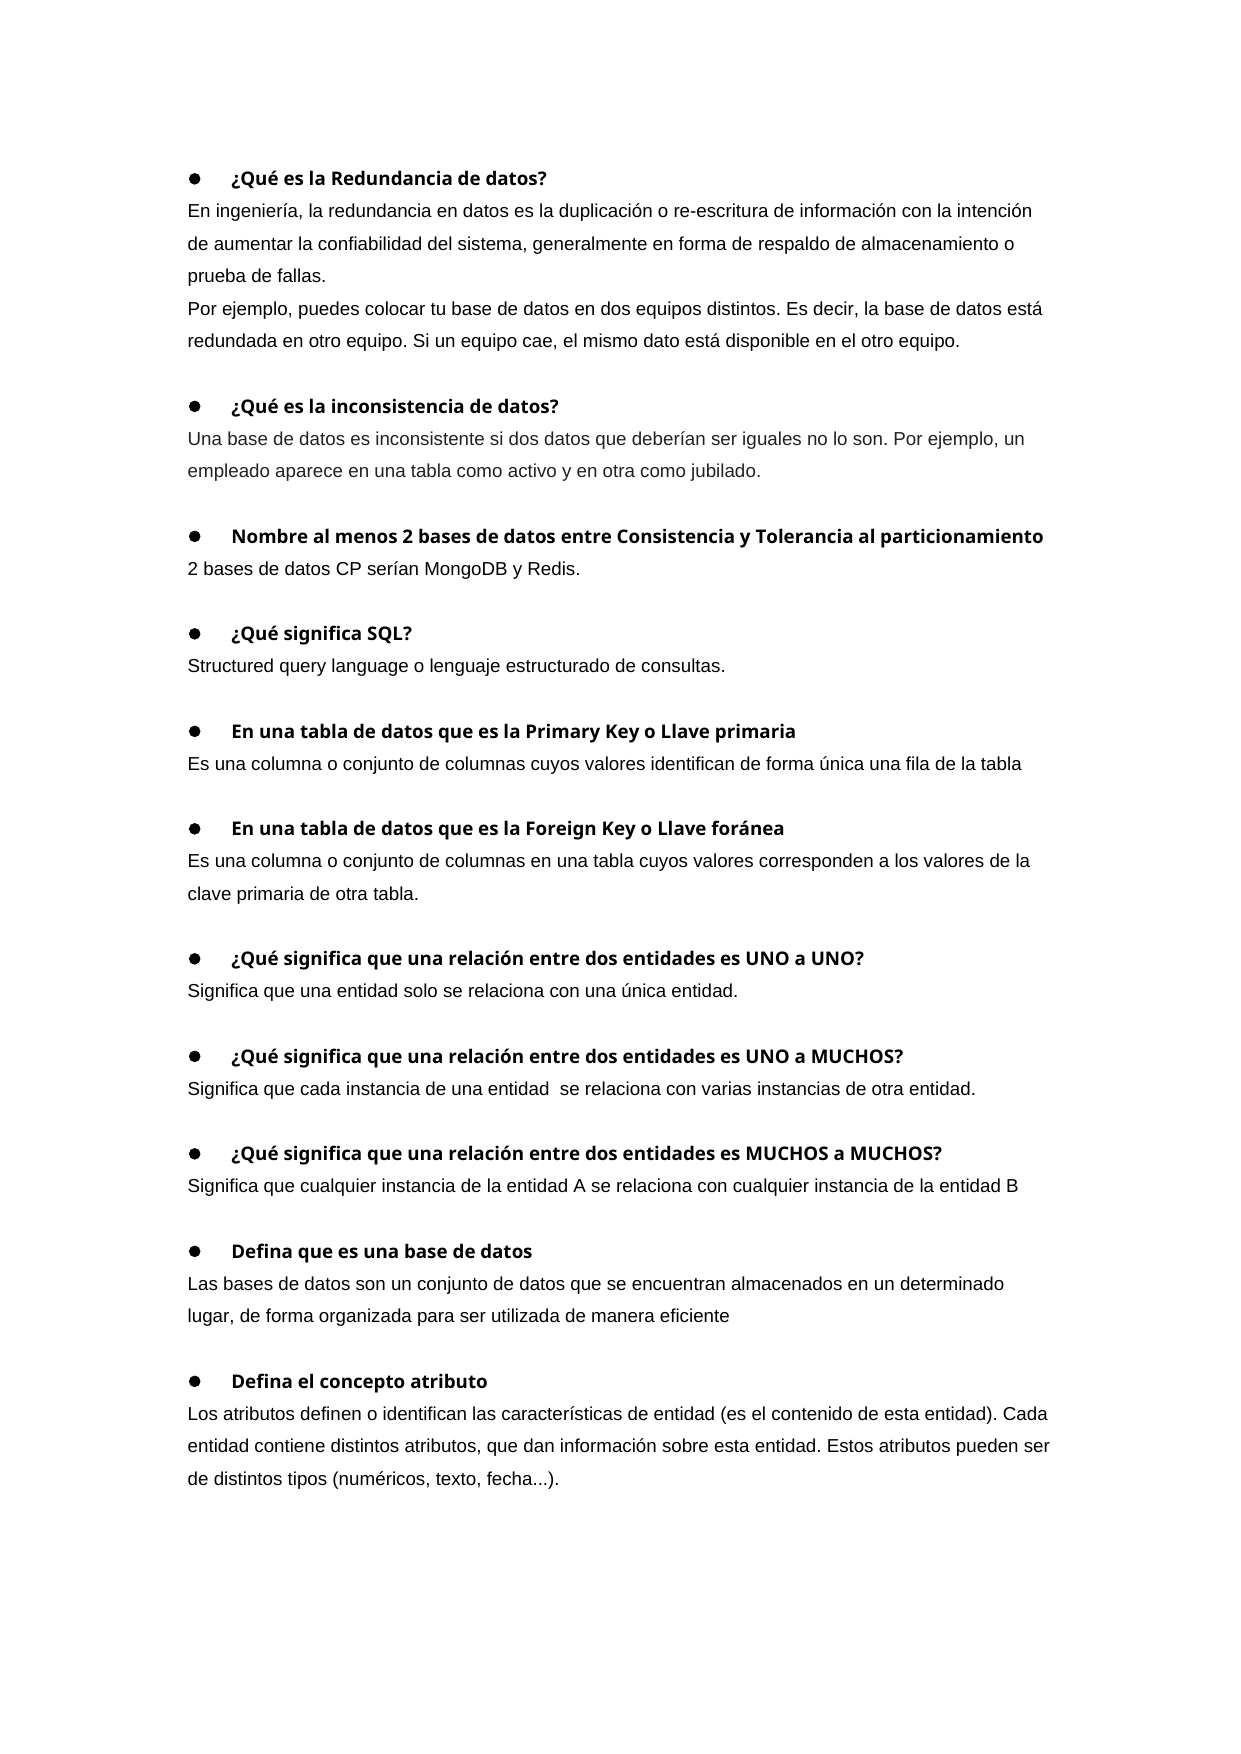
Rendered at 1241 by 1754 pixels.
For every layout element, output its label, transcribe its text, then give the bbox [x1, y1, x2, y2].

text Significa que una entidad solo se relaciona con una única entidad. [187, 974, 1053, 1007]
text En ingeniería, la redundancia en datos es la duplicación o re-escritura de información con la intención de aumentar la confiabilidad del sistema, generalmente en forma de respaldo de almacenamiento o prueba de fallas. [187, 194, 1053, 292]
list ¿Qué significa que una relación entre dos entidades es UNO a UNO? [187, 942, 1053, 974]
text 2 bases de datos CP serían MongoDB y Redis. [187, 552, 1053, 584]
text Es una columna o conjunto de columnas cuyos valores identifican de forma única una fila de la tabla [187, 747, 1053, 779]
text Las bases de datos son un conjunto de datos que se encuentran almacenados en un determinado lugar, de forma organizada para ser utilizada de manera eficiente [187, 1267, 1053, 1332]
list Defina el concepto atributo [187, 1364, 1053, 1397]
text Una base de datos es inconsistente si dos datos que deberían ser iguales no lo son. Por ejemplo, un empleado aparece en una tabla como activo y en otra como jubilado. [187, 422, 1053, 487]
list ¿Qué significa que una relación entre dos entidades es UNO a MUCHOS? [187, 1039, 1053, 1072]
list En una tabla de datos que es la Primary Key o Llave primaria [187, 714, 1053, 747]
list ¿Qué es la inconsistencia de datos? [187, 389, 1053, 422]
text Por ejemplo, puedes colocar tu base de datos en dos equipos distintos. Es decir, la base de datos está redundada en otro equipo. Si un equipo cae, el mismo dato está disponible en el otro equipo. [187, 292, 1053, 357]
list ¿Qué significa SQL? [187, 617, 1053, 649]
list Defina que es una base de datos [187, 1234, 1053, 1267]
text Es una columna o conjunto de columnas en una tabla cuyos valores corresponden a los valores de la clave primaria de otra tabla. [187, 844, 1053, 909]
list ¿Qué es la Redundancia de datos? [187, 162, 1053, 194]
list Nombre al menos 2 bases de datos entre Consistencia y Tolerancia al particionamiento [187, 519, 1053, 552]
list ¿Qué significa que una relación entre dos entidades es MUCHOS a MUCHOS? [187, 1137, 1053, 1169]
list En una tabla de datos que es la Foreign Key o Llave foránea [187, 812, 1053, 844]
text Significa que cada instancia de una entidad se relaciona con varias instancias de otra entidad. [187, 1072, 1053, 1104]
text Significa que cualquier instancia de la entidad A se relaciona con cualquier instancia de la entidad B [187, 1169, 1053, 1202]
text Structured query language o lenguaje estructurado de consultas. [187, 649, 1053, 682]
text Los atributos definen o identifican las características de entidad (es el contenido de esta entidad). Cada entidad contiene distintos atributos, que dan información sobre esta entidad. Estos atributos pueden ser de distintos tipos (numéricos, texto, fecha...). [187, 1397, 1053, 1494]
